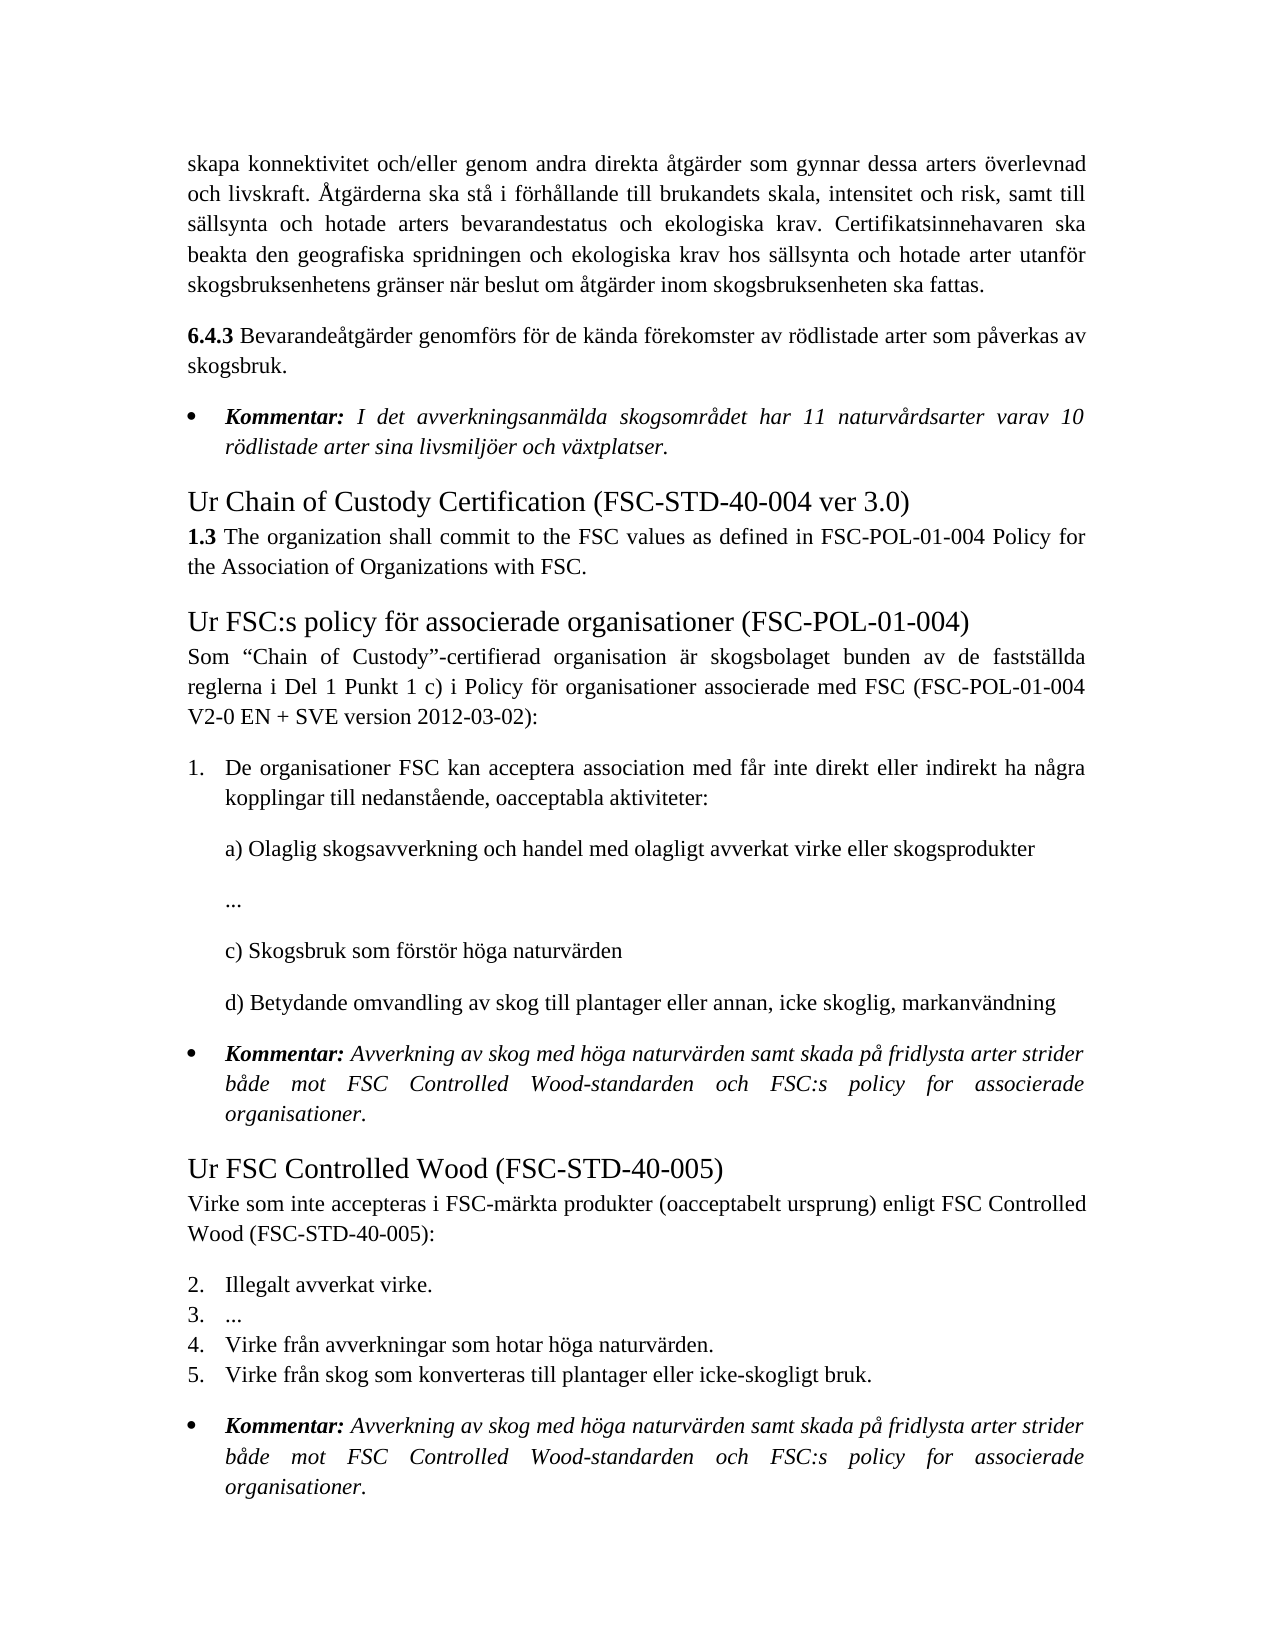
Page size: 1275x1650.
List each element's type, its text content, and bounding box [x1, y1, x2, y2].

list Kommentar: Avverkning av skog med höga naturvärden samt skada på fridlysta arter strider både mot FSC Controlled Wood-standarden och FSC:s policy for associerade organisationer. [187, 1039, 1087, 1126]
list De organisationer FSC kan acceptera association med får inte direkt eller indirekt ha några kopplingar till nedanstående, oacceptabla aktiviteter: [187, 754, 1087, 811]
text 6.4.3 Bevarandeåtgärder genomförs för de kända förekomster av rödlistade arter som påverkas av skogsbruk. [187, 322, 1087, 378]
text c) Skogsbruk som förstör höga naturvärden [225, 937, 1087, 964]
text a) Olaglig skogsavverkning och handel med olagligt avverkat virke eller skogsprodukter [225, 835, 1087, 862]
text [187, 150, 1087, 297]
subtitle Ur FSC:s policy för associerade organisationer (FSC-POL-01-004) [187, 604, 1087, 638]
list Kommentar: Avverkning av skog med höga naturvärden samt skada på fridlysta arter strider både mot FSC Controlled Wood-standarden och FSC:s policy for associerade organisationer. [187, 1412, 1087, 1499]
subtitle Ur FSC Controlled Wood (FSC-STD-40-005) [187, 1151, 1087, 1184]
subtitle Ur Chain of Custody Certification (FSC-STD-40-004 ver 3.0) [187, 484, 1087, 518]
list Virke från avverkningar som hotar höga naturvärden. [187, 1331, 1087, 1358]
list Illegalt avverkat virke. [187, 1271, 1087, 1297]
list Kommentar: I det avverkningsanmälda skogsområdet har 11 naturvårdsarter varav 10 rödlistade arter sina livsmiljöer och växtplatser. [187, 403, 1087, 460]
text d) Betydande omvandling av skog till plantager eller annan, icke skoglig, markanvändning [225, 988, 1087, 1015]
text 1.3 The organization shall commit to the FSC values as defined in FSC-POL-01-004 Policy for the Association of Organizations with FSC. [187, 523, 1087, 579]
text ... [225, 886, 1087, 913]
list ... [187, 1301, 1087, 1327]
list Virke från skog som konverteras till plantager eller icke-skogligt bruk. [187, 1361, 1087, 1388]
text Som “Chain of Custody”-certifierad organisation är skogsbolaget bunden av de fastställda reglerna i Del 1 Punkt 1 c) i Policy för organisationer associerade med FSC (FSC-POL-01-004 V2-0 EN + SVE version 2012-03-02): [187, 643, 1087, 729]
text Virke som inte accepteras i FSC-märkta produkter (oacceptabelt ursprung) enligt FSC Controlled Wood (FSC-STD-40-005): [187, 1189, 1087, 1246]
